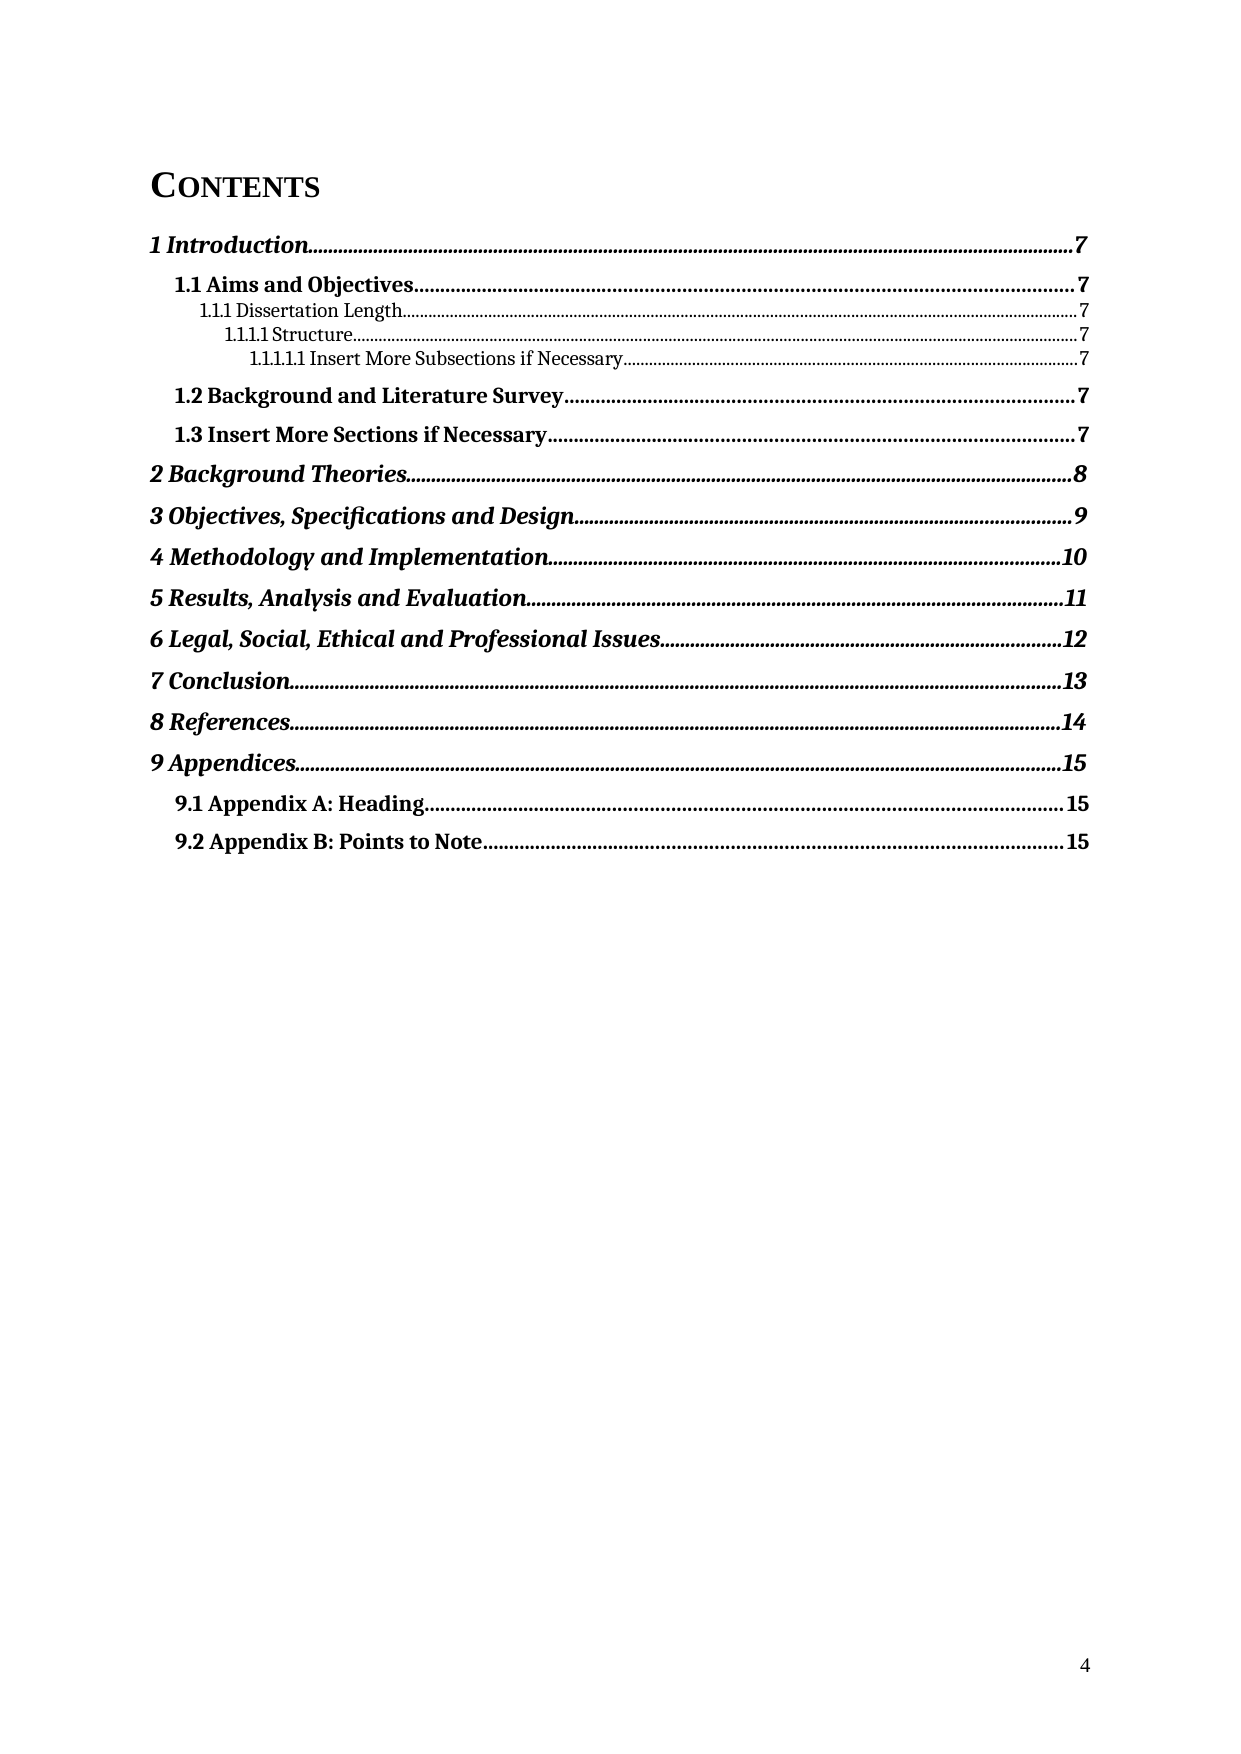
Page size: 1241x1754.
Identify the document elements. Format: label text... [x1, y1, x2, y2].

text 5 Results, Analysis and Evaluation 11 [150, 584, 1090, 613]
text 9 Appendices 15 [150, 749, 1090, 778]
text 4 Methodology and Implementation 10 [150, 543, 1090, 572]
text 1.1.1 Dissertation Length 7 [200, 298, 1090, 322]
text 7 Conclusion 13 [150, 667, 1090, 695]
text 3 Objectives, Specifications and Design 9 [150, 502, 1090, 530]
text 1 Introduction 7 [150, 231, 1090, 259]
text 2 Background Theories 8 [150, 460, 1090, 489]
text 1.1.1.1 Structure 7 [225, 322, 1090, 346]
text 1.3 Insert More Sections if Necessary 7 [175, 421, 1090, 448]
text 6 Legal, Social, Ethical and Professional Issues 12 [150, 625, 1090, 654]
text 1.2 Background and Literature Survey 7 [175, 383, 1090, 409]
text 8 References 14 [150, 708, 1090, 737]
text 9.1 Appendix A: Heading 15 [175, 790, 1090, 817]
text 1.1 Aims and Objectives 7 [175, 272, 1090, 298]
text 1.1.1.1.1 Insert More Subsections if Necessary 7 [250, 346, 1090, 370]
subtitle Contents [150, 162, 1090, 206]
text 9.2 Appendix B: Points to Note 15 [175, 829, 1090, 856]
